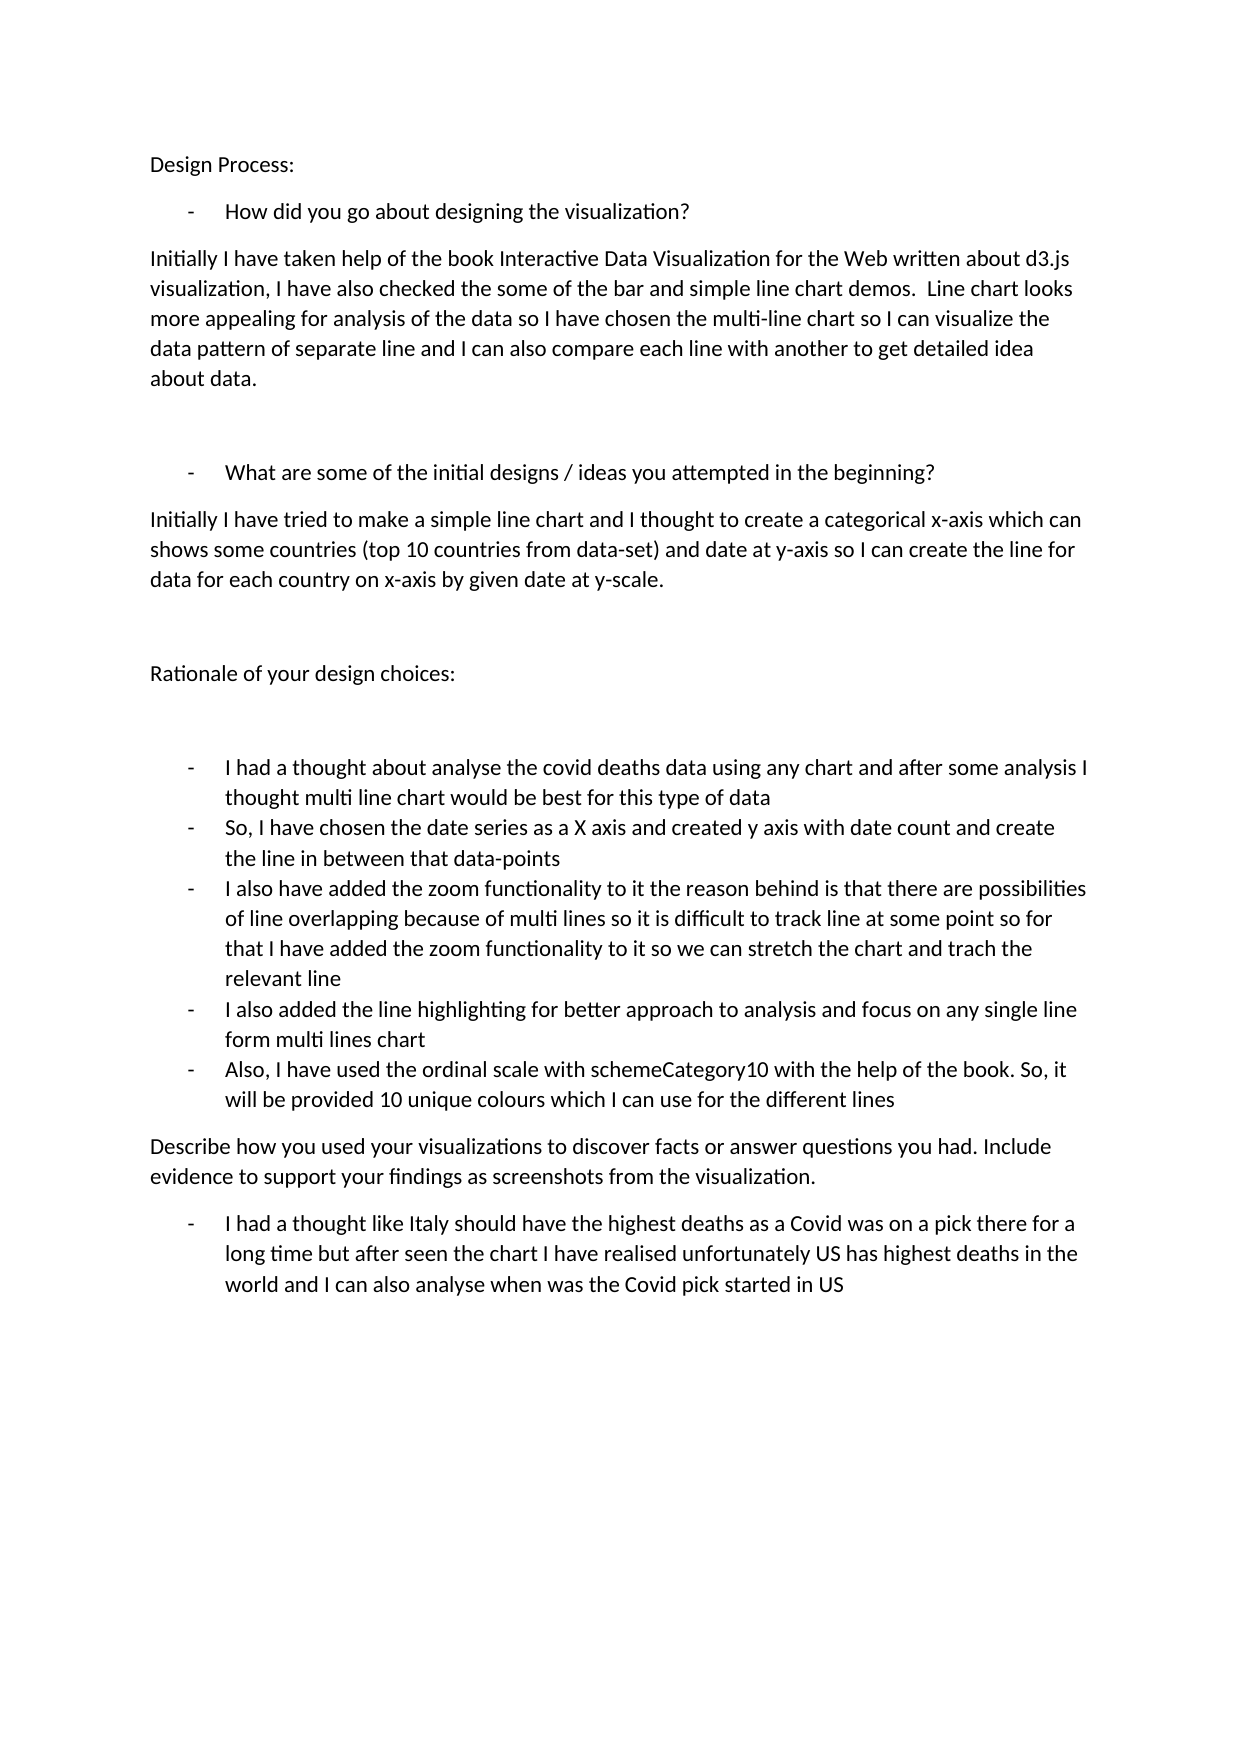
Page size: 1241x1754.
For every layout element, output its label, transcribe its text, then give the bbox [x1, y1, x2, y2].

list So, I have chosen the date series as a X axis and created y axis with date count and create the line in between that data-points [187, 813, 1090, 872]
list I had a thought about analyse the covid deaths data using any chart and after some analysis I thought multi line chart would be best for this type of data [187, 753, 1090, 811]
text Initially I have tried to make a simple line chart and I thought to create a categorical x-axis which can shows some countries (top 10 countries from data-set) and date at y-axis so I can create the line for data for each country on x-axis by given date at y-scale. [150, 505, 1090, 594]
text Design Process: [150, 150, 1090, 178]
list What are some of the initial designs / ideas you attempted in the beginning? [187, 458, 1090, 486]
list How did you go about designing the visualization? [187, 197, 1090, 225]
text Rationale of your design choices: [150, 659, 1090, 687]
list I also added the line highlighting for better approach to analysis and focus on any single line form multi lines chart [187, 995, 1090, 1053]
list Also, I have used the ordinal scale with schemeCategory10 with the help of the book. So, it will be provided 10 unique colours which I can use for the different lines [187, 1055, 1090, 1113]
text Describe how you used your visualizations to discover facts or answer questions you had. Include evidence to support your findings as screenshots from the visualization. [150, 1132, 1090, 1191]
list I also have added the zoom functionality to it the reason behind is that there are possibilities of line overlapping because of multi lines so it is difficult to track line at some point so for that I have added the zoom functionality to it so we can stretch the chart and trach the relevant line [187, 874, 1090, 993]
list I had a thought like Italy should have the highest deaths as a Covid was on a pick there for a long time but after seen the chart I have realised unfortunately US has highest deaths in the world and I can also analyse when was the Covid pick started in US [187, 1209, 1090, 1298]
text Initially I have taken help of the book Interactive Data Visualization for the Web written about d3.js visualization, I have also checked the some of the bar and simple line chart demos. Line chart looks more appealing for analysis of the data so I have chosen the multi-line chart so I can visualize the data pattern of separate line and I can also compare each line with another to get detailed idea about data. [150, 244, 1090, 393]
